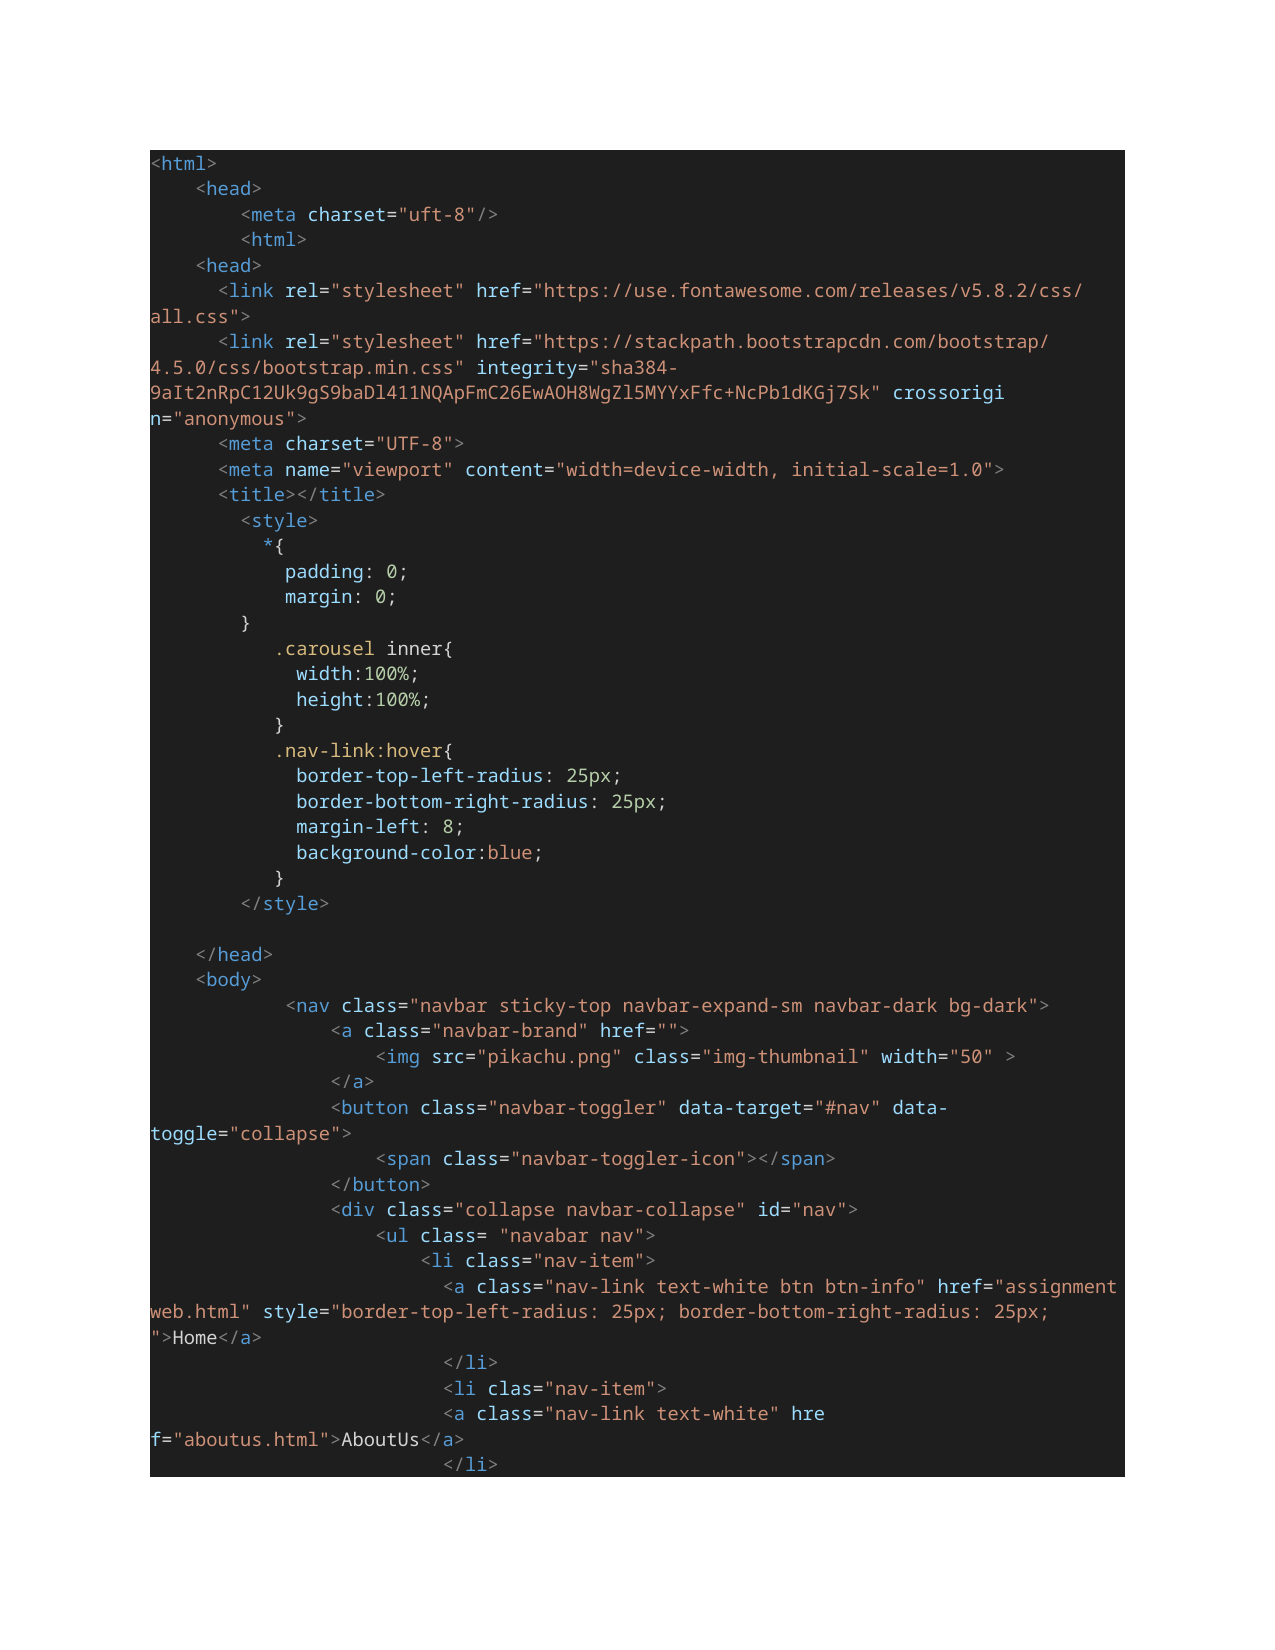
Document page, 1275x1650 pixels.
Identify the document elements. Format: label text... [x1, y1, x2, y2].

text <link rel="stylesheet" href="https://use.fontawesome.com/releases/v5.8.2/css/all.css"> [150, 278, 1125, 329]
text <head> [150, 252, 1125, 278]
text <nav class="navbar sticky-top navbar-expand-sm navbar-dark bg-dark"> [150, 992, 1125, 1018]
text <ul class= "navabar nav"> [150, 1222, 1125, 1247]
text <style> [150, 507, 1125, 533]
text margin: 0; [150, 584, 1125, 609]
text <meta charset="UTF-8"> [150, 431, 1125, 456]
text background-color:blue; [150, 839, 1125, 864]
text <title></title> [150, 482, 1125, 507]
text <a class="nav-link text-white btn btn-info" href="assignment web.html" style="border-top-left-radius: 25px; border-bottom-right-radius: 25px;">Home</a> [150, 1273, 1125, 1349]
text <button class="navbar-toggler" data-target="#nav" data-toggle="collapse"> [150, 1094, 1125, 1145]
text <li clas="nav-item"> [150, 1375, 1125, 1401]
text height:100%; [150, 686, 1125, 711]
text </li> [150, 1452, 1125, 1477]
text <body> [150, 967, 1125, 992]
text *{ [150, 533, 1125, 558]
text .carousel inner{ [150, 635, 1125, 660]
text } [150, 711, 1125, 737]
text padding: 0; [150, 558, 1125, 584]
text <meta name="viewport" content="width=device-width, initial-scale=1.0"> [150, 456, 1125, 482]
text </a> [150, 1069, 1125, 1094]
text </button> [150, 1171, 1125, 1196]
text <html> [150, 227, 1125, 252]
text </head> [150, 941, 1125, 967]
text margin-left: 8; [150, 813, 1125, 839]
text <html> [150, 150, 1125, 176]
text <meta charset="uft-8"/> [150, 201, 1125, 227]
text <li class="nav-item"> [150, 1247, 1125, 1273]
text border-top-left-radius: 25px; [150, 762, 1125, 788]
text <a class="nav-link text-white" href="aboutus.html">AboutUs</a> [150, 1401, 1125, 1452]
text border-bottom-right-radius: 25px; [150, 788, 1125, 813]
text <link rel="stylesheet" href="https://stackpath.bootstrapcdn.com/bootstrap/4.5.0/css/bootstrap.min.css" integrity="sha384-9aIt2nRpC12Uk9gS9baDl411NQApFmC26EwAOH8WgZl5MYYxFfc+NcPb1dKGj7Sk" crossorigin="anonymous"> [150, 329, 1125, 431]
text <img src="pikachu.png" class="img-thumbnail" width="50" > [150, 1043, 1125, 1069]
text <div class="collapse navbar-collapse" id="nav"> [150, 1196, 1125, 1222]
text } [150, 609, 1125, 635]
text .nav-link:hover{ [150, 737, 1125, 762]
text </li> [150, 1349, 1125, 1375]
text </style> [150, 890, 1125, 916]
text <head> [150, 176, 1125, 201]
text <a class="navbar-brand" href=""> [150, 1018, 1125, 1043]
text width:100%; [150, 660, 1125, 686]
text } [150, 864, 1125, 890]
text <span class="navbar-toggler-icon"></span> [150, 1145, 1125, 1171]
